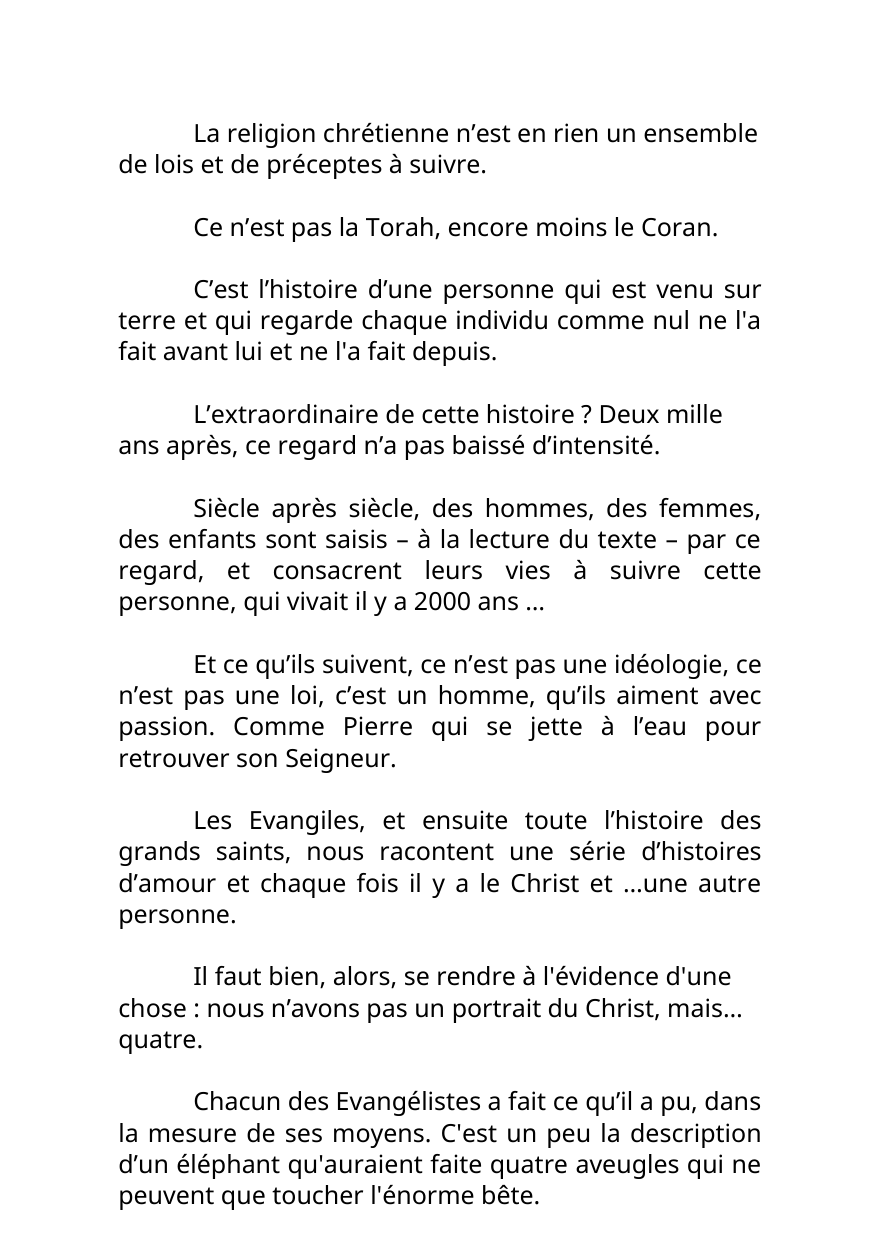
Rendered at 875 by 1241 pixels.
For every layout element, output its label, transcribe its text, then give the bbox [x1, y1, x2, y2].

text La religion chrétienne n’est en rien un ensemble de lois et de préceptes à suivre. [118, 117, 769, 179]
text Ce n’est pas la Torah, encore moins le Coran. [193, 214, 874, 242]
text L’extraordinaire de cette histoire ? Deux mille ans après, ce regard n’a pas baissé d’intensité. [118, 398, 769, 461]
text Siècle après siècle, des hommes, des femmes, des enfants sont saisis – à la lecture du texte – par ce regard, et consacrent leurs vies à suivre cette personne, qui vivait il y a 2000 ans … [118, 492, 762, 617]
text Et ce qu’ils suivent, ce n’est pas une idéologie, ce n’est pas une loi, c’est un homme, qu’ils aiment avec passion. Comme Pierre qui se jette à l’eau pour retrouver son Seigneur. [118, 648, 762, 773]
text Chacun des Evangélistes a fait ce qu’il a pu, dans la mesure de ses moyens. C'est un peu la description d’un éléphant qu'auraient faite quatre aveugles qui ne peuvent que toucher l'énorme bête. [118, 1086, 762, 1211]
text C’est l’histoire d’une personne qui est venu sur terre et qui regarde chaque individu comme nul ne l'a fait avant lui et ne l'a fait depuis. [118, 273, 762, 367]
text Les Evangiles, et ensuite toute l’histoire des grands saints, nous racontent une série d’histoires d’amour et chaque fois il y a le Christ et …une autre personne. [118, 804, 762, 929]
text Il faut bien, alors, se rendre à l'évidence d'une chose : nous n’avons pas un portrait du Christ, mais… quatre. [118, 961, 769, 1054]
